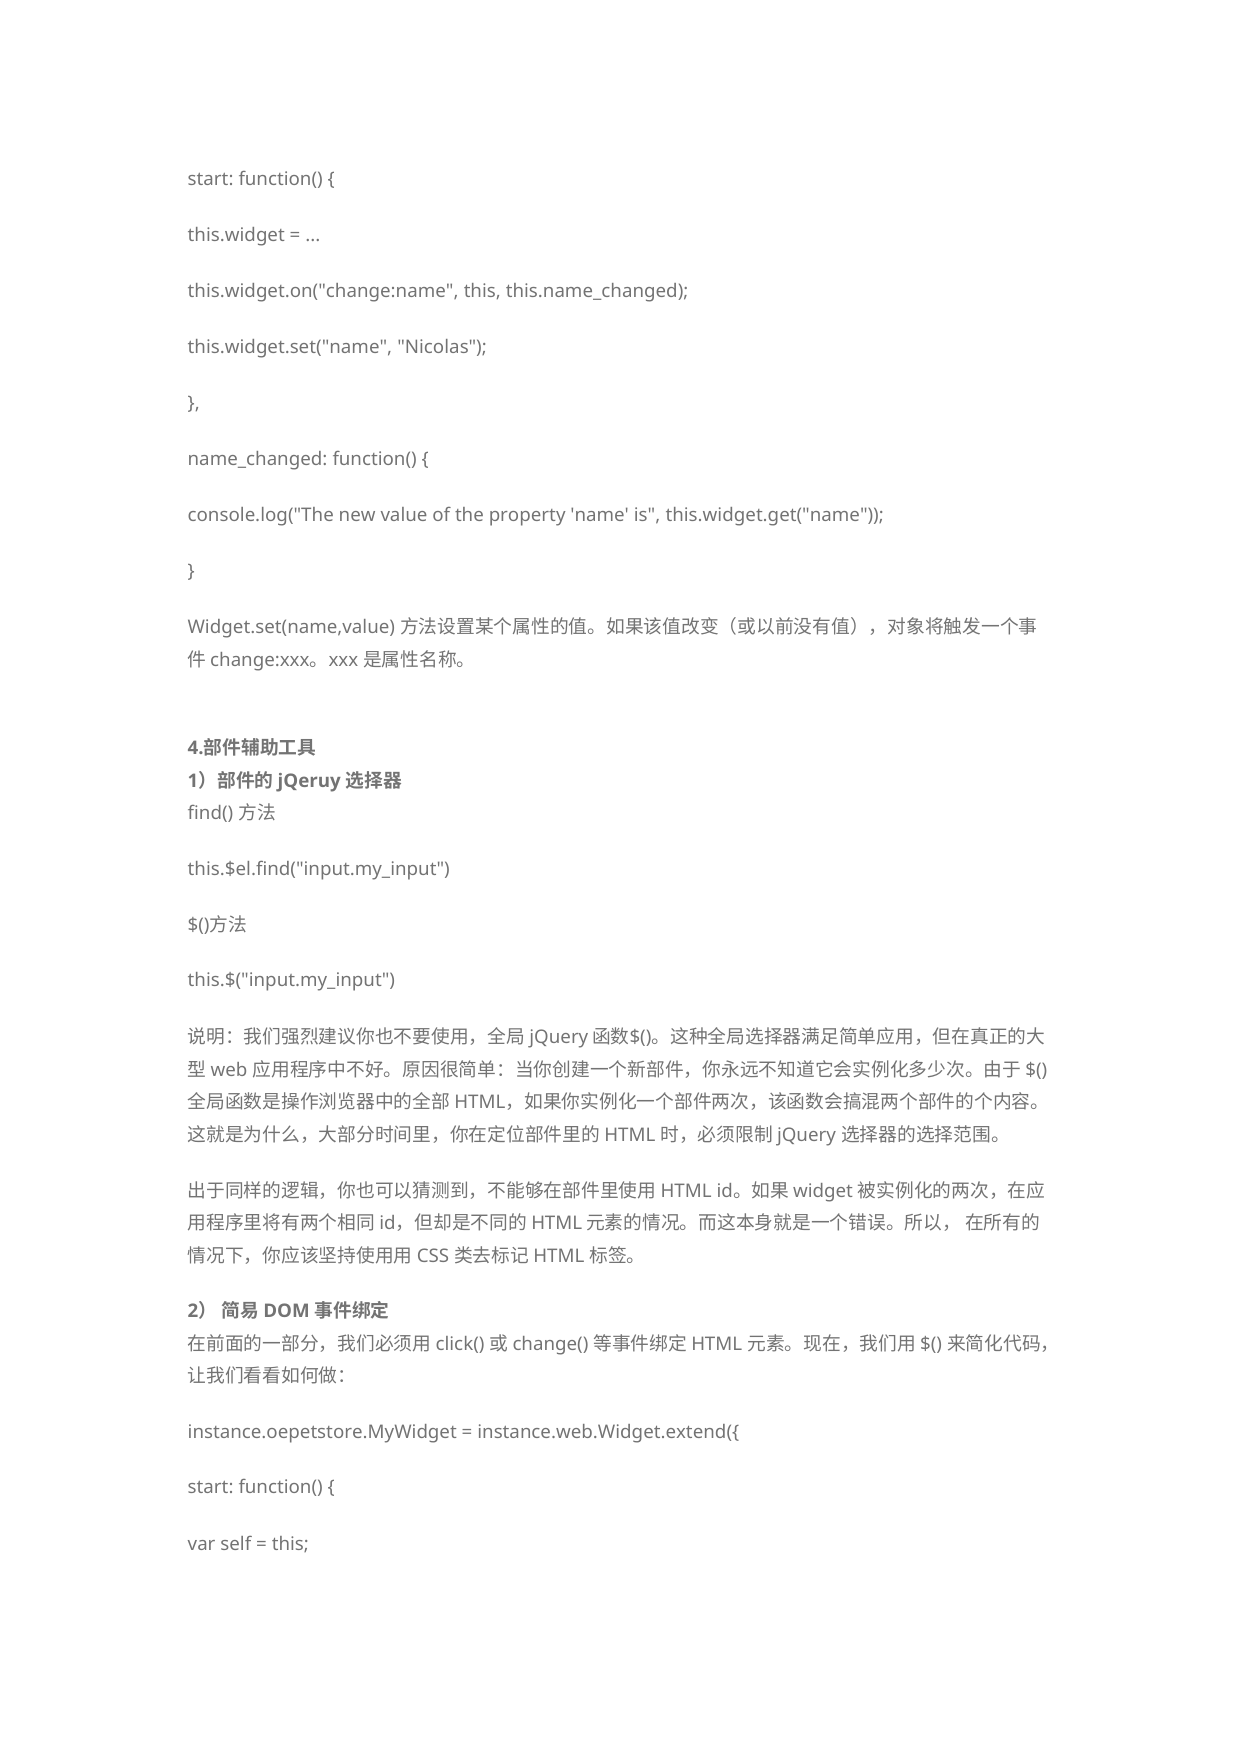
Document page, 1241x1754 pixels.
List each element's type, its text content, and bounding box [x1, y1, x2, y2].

text find() 方法 [187, 795, 1053, 828]
text 出于同样的逻辑，你也可以猜测到，不能够在部件里使用 HTML id。如果widget 被实例化的两次，在应用程序里将有两个相同 id，但却是不同的 HTML元素的情况。而这本身就是一个错误。所以， 在所有的情况下，你应该坚持使用用 CSS 类去标记 HTML 标签。 [187, 1173, 1053, 1270]
text $()方法 [187, 907, 1053, 940]
text 说明：我们强烈建议你也不要使用，全局 jQuery函数$()。这种全局选择器满足简单应用，但在真正的大型 web 应用程序中不好。原因很简单：当你创建一个新部件，你永远不知道它会实例化多少次。由于 $() 全局函数是操作浏览器中的全部 HTML，如果你实例化一个部件两次，该函数会搞混两个部件的个内容。这就是为什么，大部分时间里，你在定位部件里的 HTML 时，必须限制 jQuery 选择器的选择范围。 [187, 1019, 1053, 1149]
text Widget.set(name,value) 方法设置某个属性的值。如果该值改变（或以前没有值），对象将触发一个事件change:xxx。xxx 是属性名称。 [187, 609, 1053, 674]
text 在前面的一部分，我们必须用 click() 或 change() 等事件绑定 HTML 元素。现在，我们用 $() 来简化代码，让我们看看如何做： [187, 1326, 1053, 1391]
text }, [187, 386, 1053, 418]
text start: function() { [187, 162, 1053, 194]
text instance.oepetstore.MyWidget = instance.web.Widget.extend({ [187, 1414, 1053, 1447]
text name_changed: function() { [187, 442, 1053, 474]
text 2） 简易 DOM 事件绑定 [187, 1293, 1053, 1326]
text start: function() { [187, 1470, 1053, 1503]
text this.widget.set("name", "Nicolas"); [187, 330, 1053, 362]
text 1）部件的 jQeruy 选择器 [187, 763, 1053, 795]
text console.log("The new value of the property 'name' is", this.widget.get("name")); [187, 498, 1053, 530]
text this.$("input.my_input") [187, 963, 1053, 996]
text } [187, 553, 1053, 586]
text 4.部件辅助工具 [187, 730, 1053, 763]
text var self = this; [187, 1526, 1053, 1559]
text this.$el.find("input.my_input") [187, 851, 1053, 884]
text this.widget.on("change:name", this, this.name_changed); [187, 274, 1053, 306]
text this.widget = ... [187, 218, 1053, 250]
